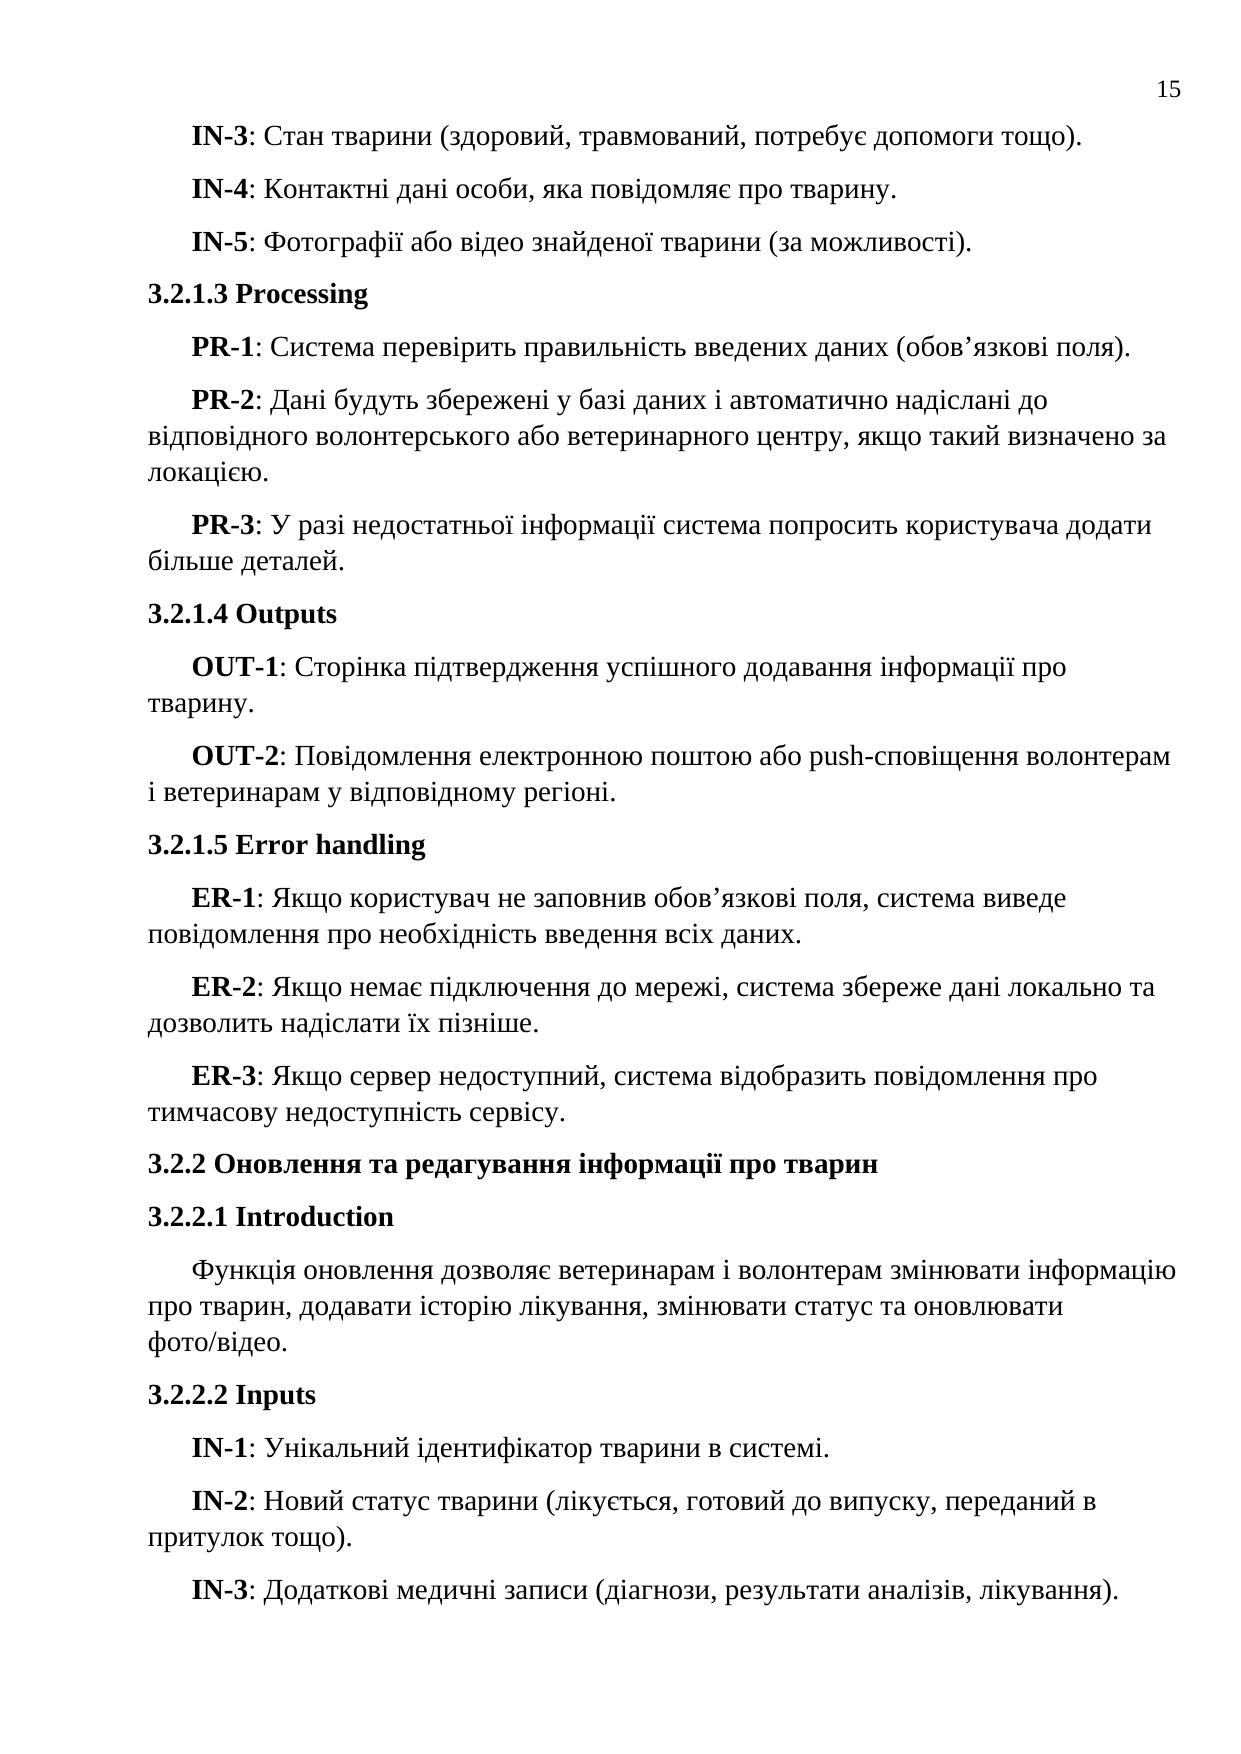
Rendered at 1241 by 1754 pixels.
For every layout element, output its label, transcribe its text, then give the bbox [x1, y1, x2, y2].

list 3.2.2.2 Inputs [148, 1377, 1181, 1411]
list ER-1: Якщо користувач не заповнив обов’язкові поля, система виведе повідомлення про необхідність введення всіх даних. [148, 880, 1181, 949]
list OUT-2: Повідомлення електронною поштою або push-сповіщення волонтерам і ветеринарам у відповідному регіоні. [148, 738, 1181, 808]
list 3.2.2 Оновлення та редагування інформації про тварин [148, 1147, 1181, 1180]
list IN-1: Унікальний ідентифікатор тварини в системі. [148, 1430, 1181, 1464]
list IN-4: Контактні дані особи, яка повідомляє про тварину. [148, 171, 1181, 204]
list 3.2.1.4 Outputs [148, 596, 1181, 630]
list IN-5: Фотографії або відео знайденої тварини (за можливості). [148, 224, 1181, 257]
list ER-2: Якщо немає підключення до мережі, система збереже дані локально та дозволить надіслати їх пізніше. [148, 969, 1181, 1038]
list IN-2: Новий статус тварини (лікується, готовий до випуску, переданий в притулок тощо). [148, 1483, 1181, 1553]
list 3.2.1.3 Processing [148, 277, 1181, 310]
list PR-2: Дані будуть збережені у базі даних і автоматично надіслані до відповідного волонтерського або ветеринарного центру, якщо такий визначено за локацією. [148, 382, 1181, 488]
list ER-3: Якщо сервер недоступний, система відобразить повідомлення про тимчасову недоступність сервісу. [148, 1058, 1181, 1127]
list IN-3: Стан тварини (здоровий, травмований, потребує допомоги тощо). [148, 118, 1181, 152]
list 3.2.2.1 Introduction [148, 1199, 1181, 1233]
list PR-1: Система перевірить правильність введених даних (обов’язкові поля). [148, 329, 1181, 363]
list OUT-1: Сторінка підтвердження успішного додавання інформації про тварину. [148, 649, 1181, 719]
list Функція оновлення дозволяє ветеринарам і волонтерам змінювати інформацію про тварин, додавати історію лікування, змінювати статус та оновлювати фото/відео. [148, 1252, 1181, 1358]
list IN-3: Додаткові медичні записи (діагнози, результати аналізів, лікування). [148, 1572, 1181, 1606]
list 3.2.1.5 Error handling [148, 827, 1181, 861]
list PR-3: У разі недостатньої інформації система попросить користувача додати більше деталей. [148, 507, 1181, 577]
